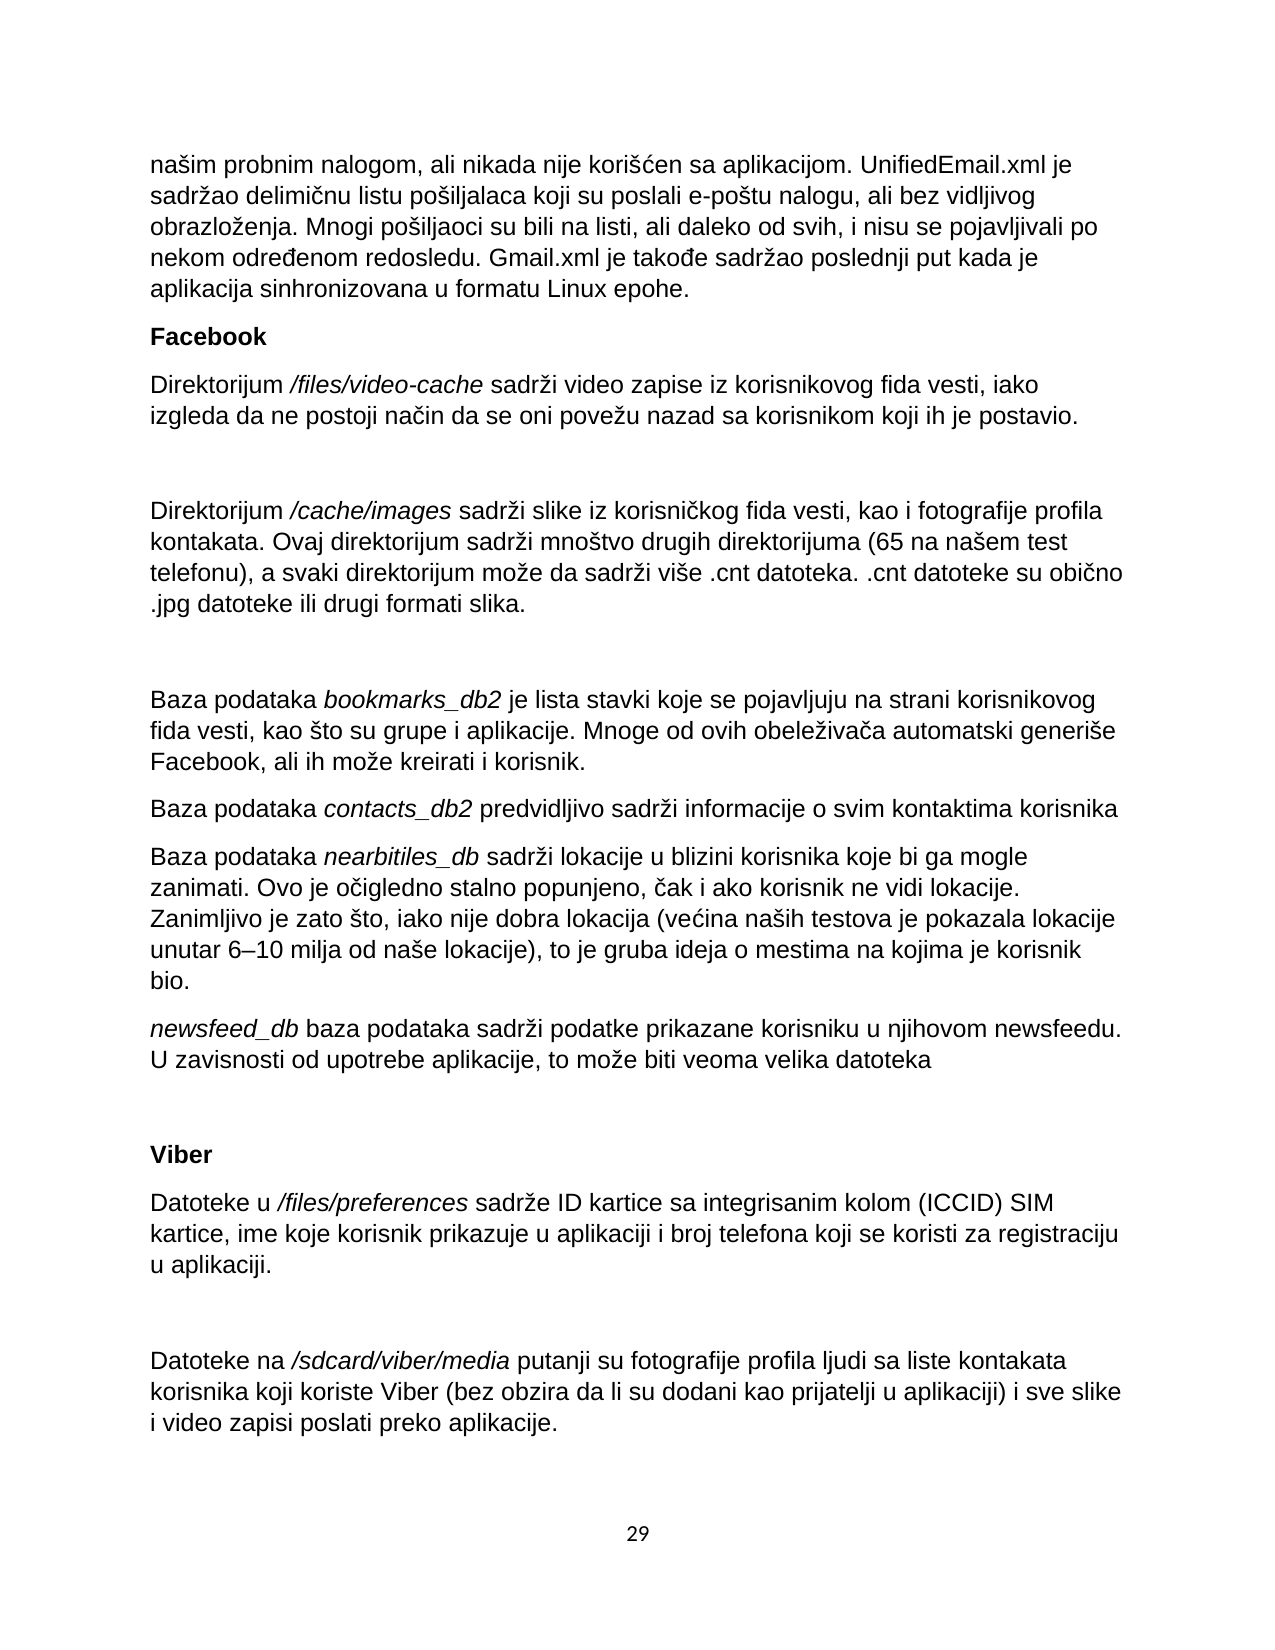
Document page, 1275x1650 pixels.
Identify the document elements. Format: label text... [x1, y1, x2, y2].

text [150, 150, 1125, 303]
text Baza podataka contacts_db2 predvidljivo sadrži informacije o svim kontaktima korisnika [150, 794, 1125, 823]
text Datoteke u /files/preferences sadrže ID kartice sa integrisanim kolom (ICCID) SIM kartice, ime koje korisnik prikazuje u aplikaciji i broj telefona koji se koristi za registraciju u aplikaciji. [150, 1188, 1125, 1279]
text Viber [150, 1140, 1125, 1169]
text Facebook [150, 322, 1125, 351]
text Baza podataka nearbitiles_db sadrži lokacije u blizini korisnika koje bi ga mogle zanimati. Ovo je očigledno stalno popunjeno, čak i ako korisnik ne vidi lokacije. Zanimljivo je zato što, iako nije dobra lokacija (većina naših testova je pokazala lokacije unutar 6–10 milja od naše lokacije), to je gruba ideja o mestima na kojima je korisnik bio. [150, 842, 1125, 995]
text Datoteke na /sdcard/viber/media putanji su fotografije profila ljudi sa liste kontakata korisnika koji koriste Viber (bez obzira da li su dodani kao prijatelji u aplikaciji) i sve slike i video zapisi poslati preko aplikacije. [150, 1346, 1125, 1436]
text Direktorijum /cache/images sadrži slike iz korisničkog fida vesti, kao i fotografije profila kontakata. Ovaj direktorijum sadrži mnoštvo drugih direktorijuma (65 na našem test telefonu), a svaki direktorijum može da sadrži više .cnt datoteka. .cnt datoteke su obično .jpg datoteke ili drugi formati slika. [150, 496, 1125, 618]
text newsfeed_db baza podataka sadrži podatke prikazane korisniku u njihovom newsfeedu. U zavisnosti od upotrebe aplikacije, to može biti veoma velika datoteka [150, 1014, 1125, 1074]
text Baza podataka bookmarks_db2 je lista stavki koje se pojavljuju na strani korisnikovog fida vesti, kao što su grupe i aplikacije. Mnoge od ovih obeleživača automatski generiše Facebook, ali ih može kreirati i korisnik. [150, 684, 1125, 775]
text Direktorijum /files/video-cache sadrži video zapise iz korisnikovog fida vesti, iako izgleda da ne postoji način da se oni povežu nazad sa korisnikom koji ih je postavio. [150, 369, 1125, 429]
